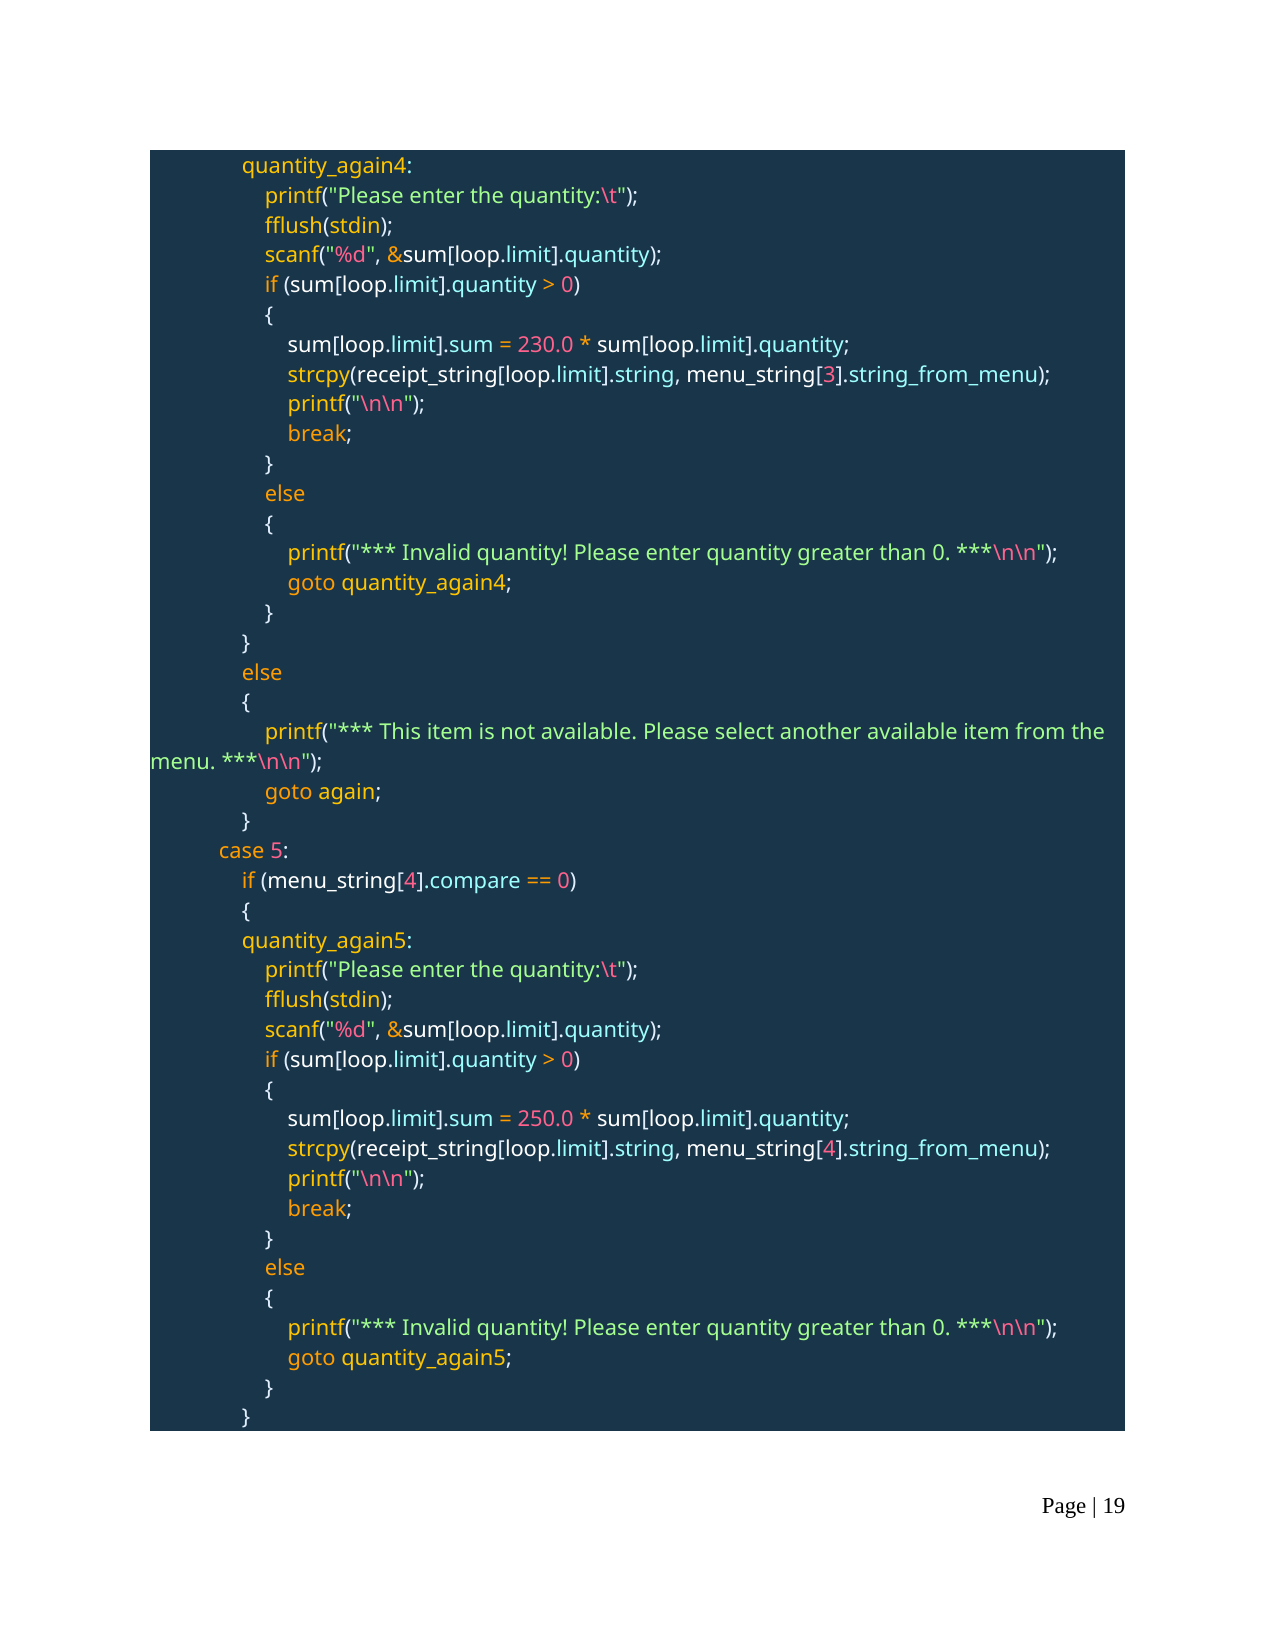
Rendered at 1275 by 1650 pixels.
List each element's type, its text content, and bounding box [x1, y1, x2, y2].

text { [150, 686, 1125, 716]
text } [150, 627, 1125, 656]
text quantity_again4: [150, 150, 1125, 180]
text } [150, 1371, 1125, 1401]
text sum[loop.limit].sum = 250.0 * sum[loop.limit].quantity; [150, 1103, 1125, 1133]
text break; [150, 1193, 1125, 1222]
text printf("\n\n"); [150, 388, 1125, 418]
text { [150, 299, 1125, 329]
text goto quantity_again4; [150, 567, 1125, 597]
text printf("Please enter the quantity:\t"); [150, 180, 1125, 209]
text } [150, 1401, 1125, 1431]
text else [150, 1252, 1125, 1282]
text if (sum[loop.limit].quantity > 0) [150, 1044, 1125, 1073]
text fflush(stdin); [150, 984, 1125, 1014]
text } [150, 448, 1125, 478]
text { [150, 1073, 1125, 1103]
text printf("*** This item is not available. Please select another available item from the menu. ***\n\n"); [150, 716, 1125, 776]
text goto quantity_again5; [150, 1342, 1125, 1371]
text } [150, 597, 1125, 627]
text printf("*** Invalid quantity! Please enter quantity greater than 0. ***\n\n"); [150, 537, 1125, 567]
text strcpy(receipt_string[loop.limit].string, menu_string[3].string_from_menu); [150, 358, 1125, 388]
text if (menu_string[4].compare == 0) [150, 865, 1125, 895]
text { [150, 507, 1125, 537]
text printf("\n\n"); [150, 1163, 1125, 1193]
text else [150, 478, 1125, 507]
text { [150, 1282, 1125, 1312]
text { [150, 895, 1125, 924]
text } [150, 1222, 1125, 1252]
text strcpy(receipt_string[loop.limit].string, menu_string[4].string_from_menu); [150, 1133, 1125, 1163]
text } [150, 805, 1125, 835]
text fflush(stdin); [150, 209, 1125, 239]
text else [150, 656, 1125, 686]
text break; [150, 418, 1125, 448]
text scanf("%d", &sum[loop.limit].quantity); [150, 1014, 1125, 1044]
text sum[loop.limit].sum = 230.0 * sum[loop.limit].quantity; [150, 329, 1125, 358]
text quantity_again5: [150, 924, 1125, 954]
text case 5: [150, 835, 1125, 865]
text printf("Please enter the quantity:\t"); [150, 954, 1125, 984]
text if (sum[loop.limit].quantity > 0) [150, 269, 1125, 299]
text printf("*** Invalid quantity! Please enter quantity greater than 0. ***\n\n"); [150, 1312, 1125, 1342]
text goto again; [150, 776, 1125, 805]
text scanf("%d", &sum[loop.limit].quantity); [150, 239, 1125, 269]
